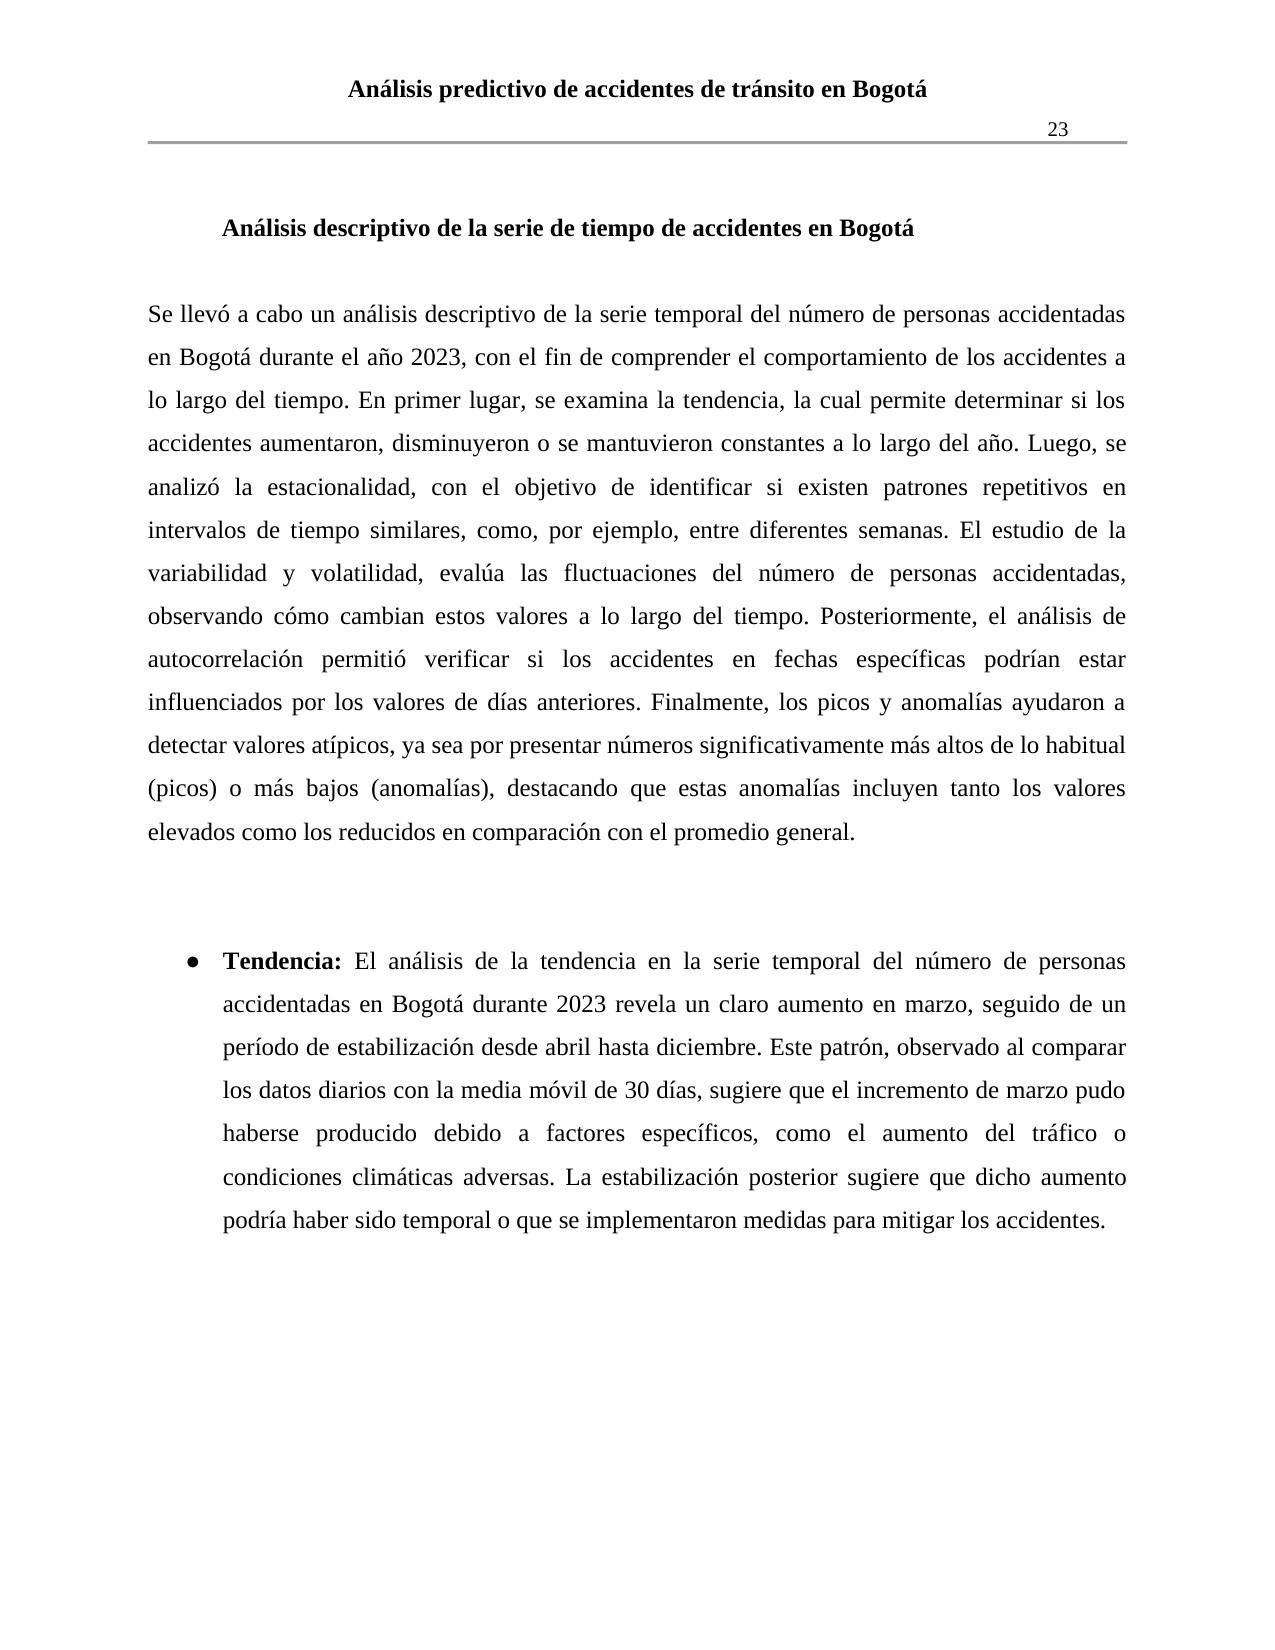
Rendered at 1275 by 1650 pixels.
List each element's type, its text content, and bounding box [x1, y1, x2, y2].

list Tendencia: El análisis de la tendencia en la serie temporal del número de personas accidentadas en Bogotá durante 2023 revela un claro aumento en marzo, seguido de un período de estabilización desde abril hasta diciembre. Este patrón, observado al comparar los datos diarios con la media móvil de 30 días, sugiere que el incremento de marzo pudo haberse producido debido a factores específicos, como el aumento del tráfico o condiciones climáticas adversas. La estabilización posterior sugiere que dicho aumento podría haber sido temporal o que se implementaron medidas para mitigar los accidentes. [185, 946, 1127, 1233]
text Análisis descriptivo de la serie de tiempo de accidentes en Bogotá [148, 213, 1127, 242]
text Se llevó a cabo un análisis descriptivo de la serie temporal del número de personas accidentadas en Bogotá durante el año 2023, con el fin de comprender el comportamiento de los accidentes a lo largo del tiempo. En primer lugar, se examina la tendencia, la cual permite determinar si los accidentes aumentaron, disminuyeron o se mantuvieron constantes a lo largo del año. Luego, se analizó la estacionalidad, con el objetivo de identificar si existen patrones repetitivos en intervalos de tiempo similares, como, por ejemplo, entre diferentes semanas. El estudio de la variabilidad y volatilidad, evalúa las fluctuaciones del número de personas accidentadas, observando cómo cambian estos valores a lo largo del tiempo. Posteriormente, el análisis de autocorrelación permitió verificar si los accidentes en fechas específicas podrían estar influenciados por los valores de días anteriores. Finalmente, los picos y anomalías ayudaron a detectar valores atípicos, ya sea por presentar números significativamente más altos de lo habitual (picos) o más bajos (anomalías), destacando que estas anomalías incluyen tanto los valores elevados como los reducidos en comparación con el promedio general. [148, 299, 1127, 845]
